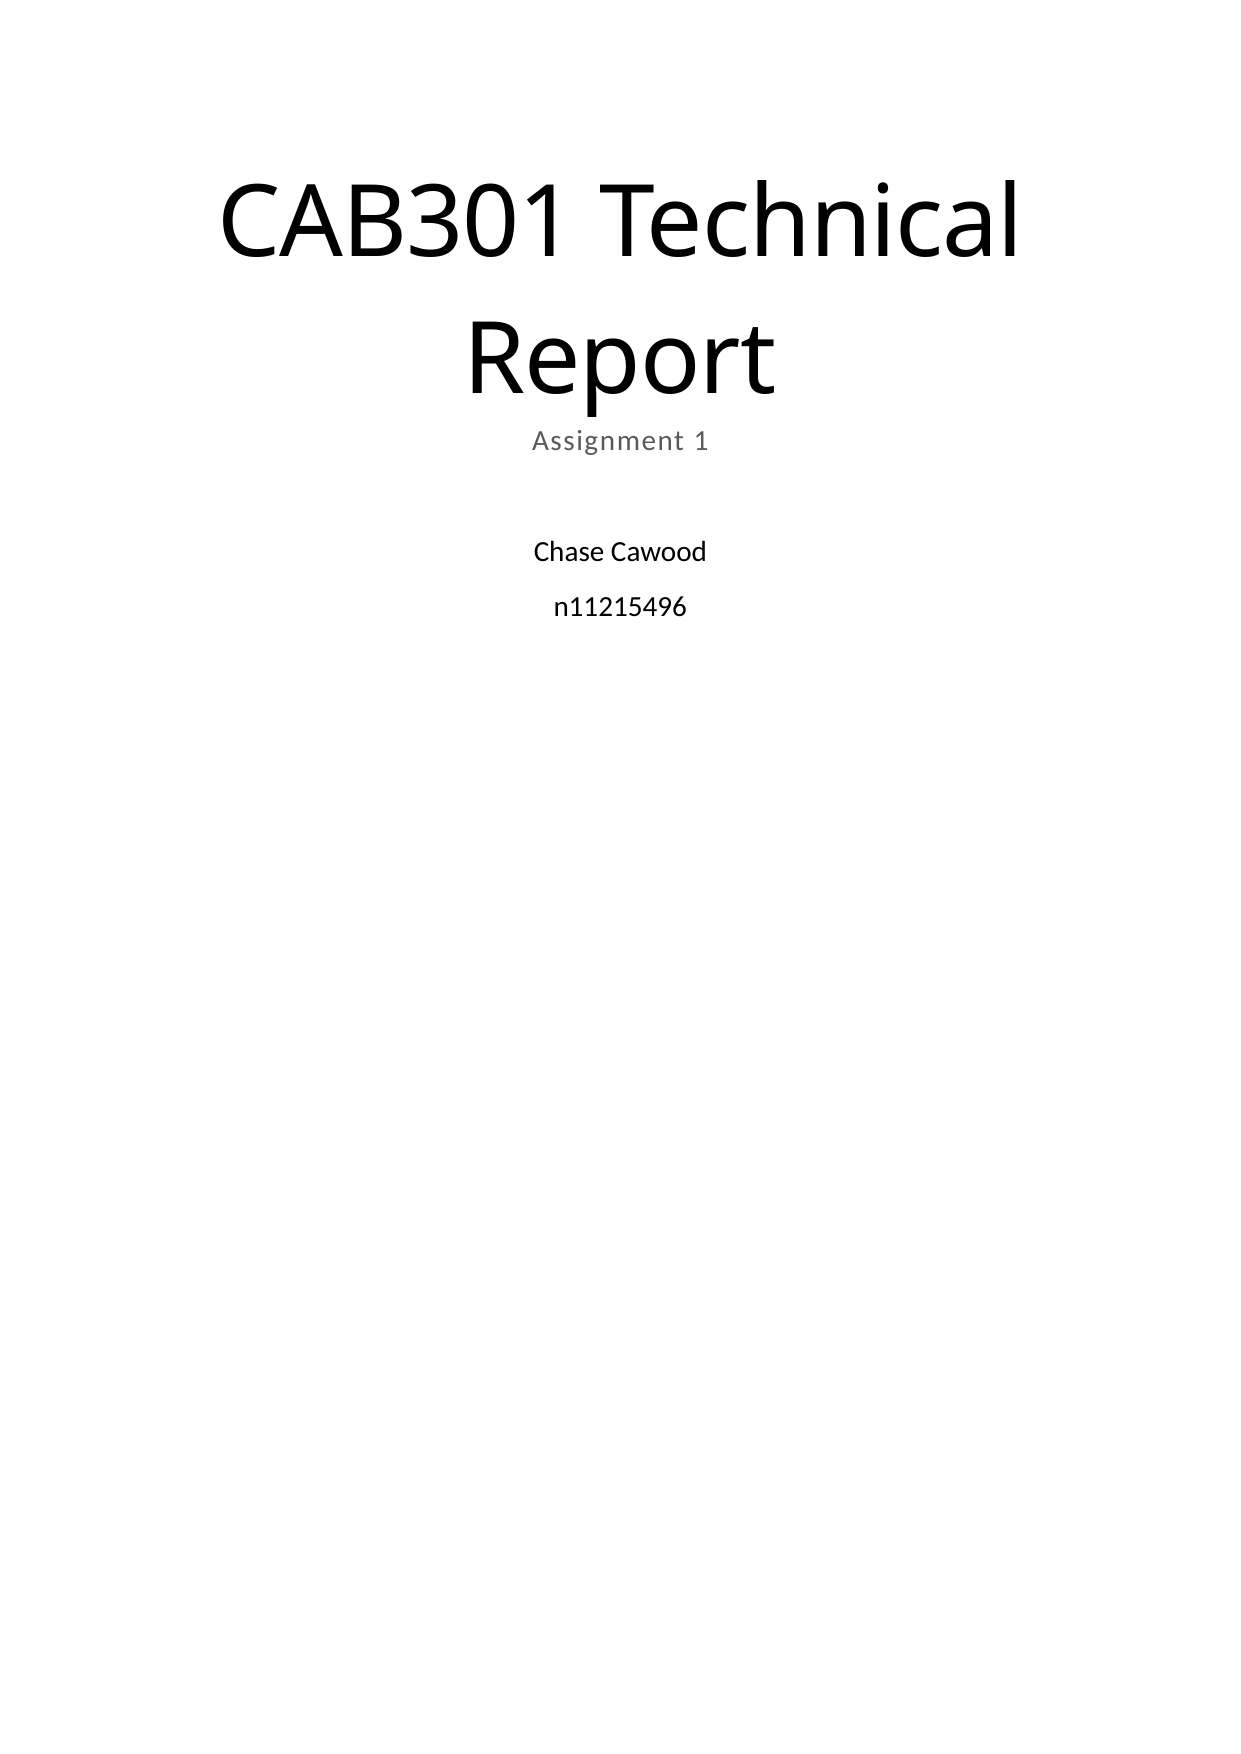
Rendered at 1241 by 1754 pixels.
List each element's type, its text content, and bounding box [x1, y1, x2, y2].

subtitle Assignment 1 [150, 422, 1090, 458]
text n11215496 [150, 588, 1090, 623]
text Chase Cawood [150, 533, 1090, 568]
title CAB301 Technical Report [150, 150, 1090, 422]
